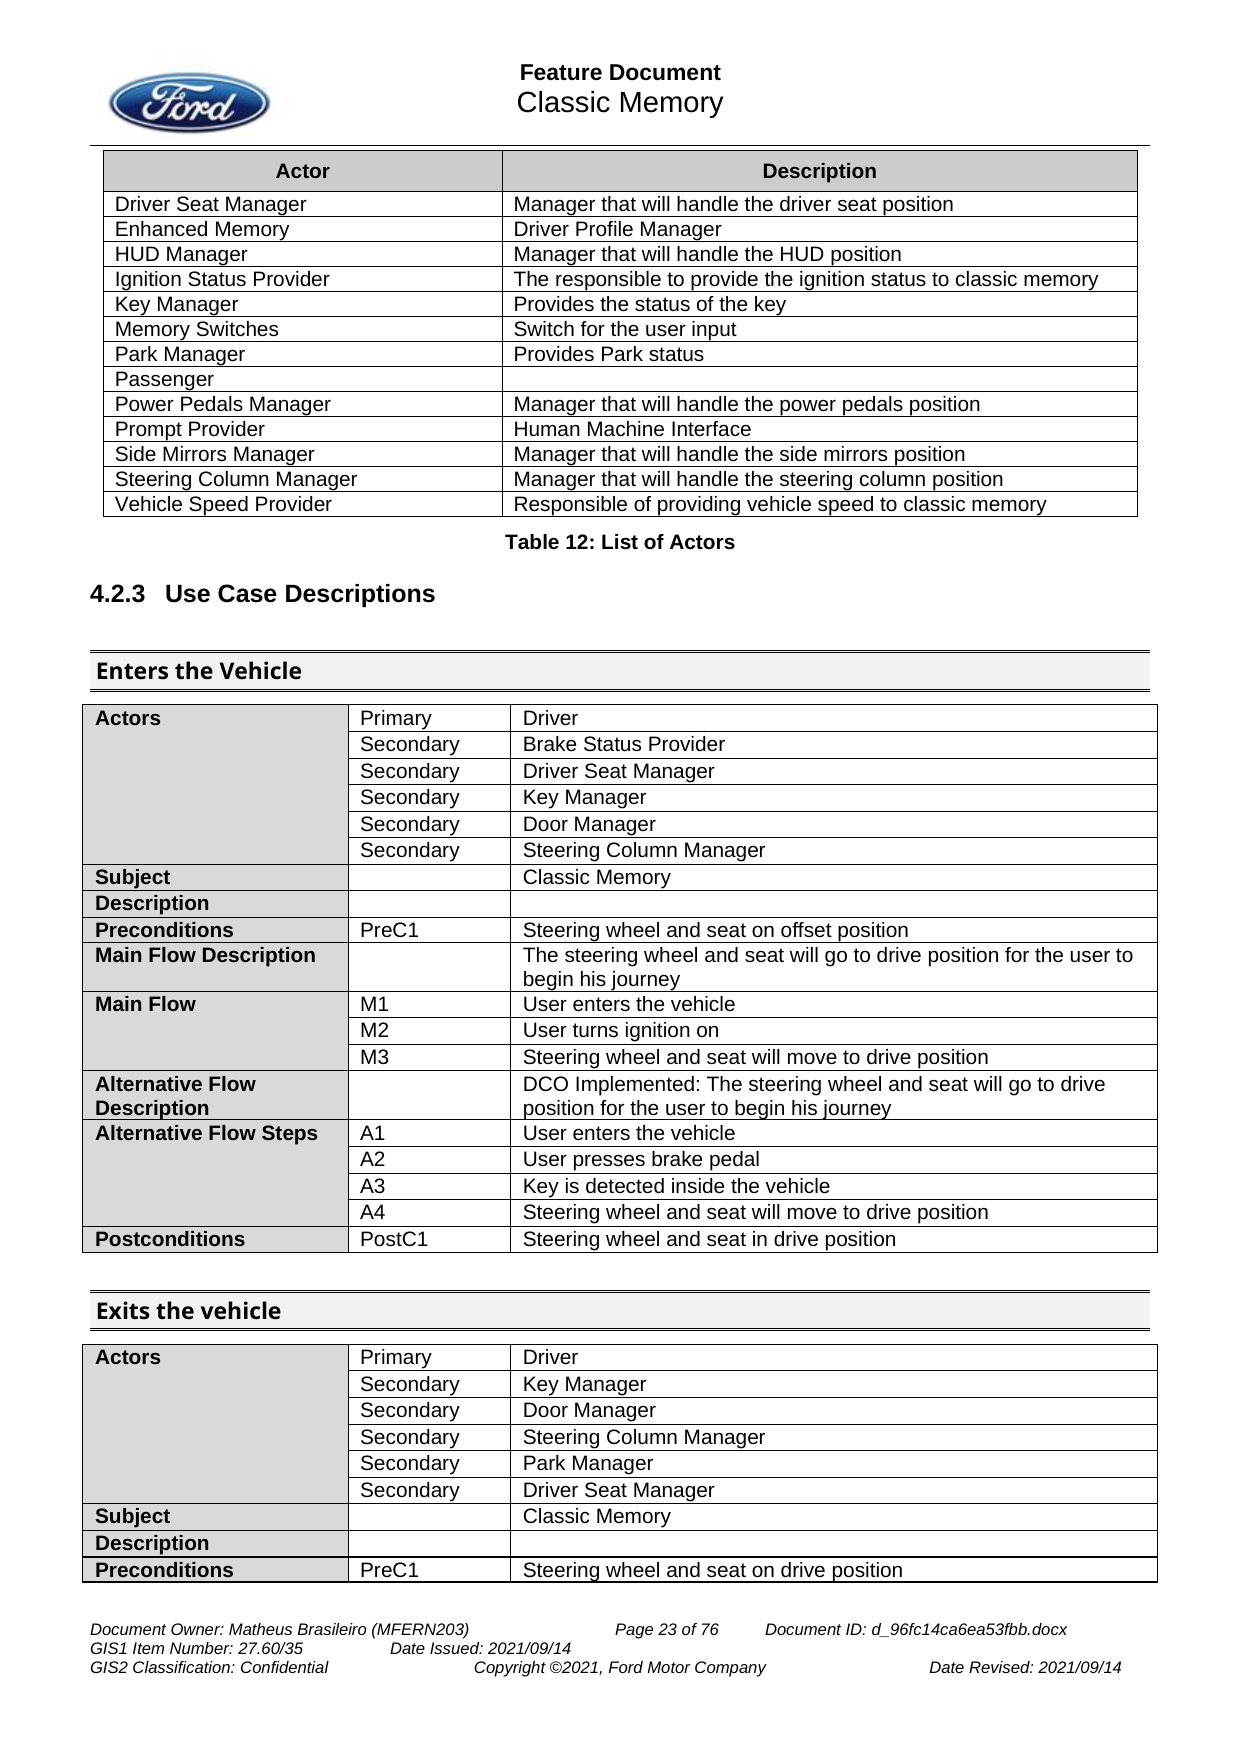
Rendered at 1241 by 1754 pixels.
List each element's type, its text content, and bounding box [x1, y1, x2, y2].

table_cell Ignition Status Provider [104, 267, 502, 291]
table_cell Steering Column Manager [511, 1425, 1157, 1450]
table_cell [503, 367, 1137, 391]
table_cell [349, 865, 510, 890]
table_cell User enters the vehicle [511, 992, 1157, 1017]
table_cell Classic Memory [511, 865, 1157, 890]
table_cell Description [83, 1531, 348, 1556]
table_cell Key Manager [511, 785, 1157, 811]
table_header Primary [349, 705, 510, 731]
table_cell Secondary [349, 1451, 510, 1477]
table_header Driver [511, 1345, 1157, 1370]
table_cell Driver Seat Manager [104, 192, 502, 216]
table_cell Secondary [349, 1371, 510, 1397]
table_cell [511, 891, 1157, 917]
table_cell Switch for the user input [503, 317, 1137, 341]
table_cell Steering Column Manager [104, 467, 502, 491]
table_cell A3 [349, 1174, 510, 1199]
table_cell Secondary [349, 812, 510, 837]
table_cell Side Mirrors Manager [104, 442, 502, 466]
table_cell Subject [83, 865, 348, 890]
table_cell Postconditions [83, 1227, 348, 1252]
table_cell PreC1 [349, 1558, 510, 1581]
table_cell Brake Status Provider [511, 732, 1157, 757]
table_cell A2 [349, 1147, 510, 1172]
table_cell Description [83, 891, 348, 917]
table_header Driver [511, 705, 1157, 731]
table_header Actor [104, 151, 502, 191]
table_cell [349, 1531, 510, 1556]
table_cell Steering wheel and seat on drive position [511, 1558, 1157, 1581]
table_cell Manager that will handle the side mirrors position [503, 442, 1137, 466]
table_header Actors [83, 1345, 348, 1503]
table_cell Steering wheel and seat will move to drive position [511, 1200, 1157, 1226]
table_cell Park Manager [511, 1451, 1157, 1477]
table_cell [349, 891, 510, 917]
table_cell PostC1 [349, 1227, 510, 1252]
subtitle Use Case Descriptions [90, 579, 1150, 607]
table_cell Enhanced Memory [104, 217, 502, 241]
picture [89, 53, 290, 154]
table_cell Vehicle Speed Provider [104, 492, 502, 516]
table_cell Secondary [349, 759, 510, 784]
table_header Actors [83, 705, 348, 864]
table_cell M1 [349, 992, 510, 1017]
table_cell Door Manager [511, 1398, 1157, 1423]
table_cell PreC1 [349, 918, 510, 942]
text Enters the Vehicle [90, 653, 1150, 689]
table_cell [349, 943, 510, 991]
table_cell Door Manager [511, 812, 1157, 837]
table_cell Secondary [349, 838, 510, 864]
table_cell A4 [349, 1200, 510, 1226]
table_cell Human Machine Interface [503, 417, 1137, 441]
table_cell M2 [349, 1018, 510, 1044]
table_cell Key Manager [104, 292, 502, 316]
table_cell [349, 1504, 510, 1530]
table_cell Alternative Flow Steps [83, 1120, 348, 1226]
table_cell Memory Switches [104, 317, 502, 341]
table_cell Passenger [104, 367, 502, 391]
table_cell User enters the vehicle [511, 1120, 1157, 1146]
table_cell M3 [349, 1045, 510, 1070]
table_cell Provides the status of the key [503, 292, 1137, 316]
table_cell Power Pedals Manager [104, 392, 502, 416]
table_cell Steering wheel and seat on offset position [511, 918, 1157, 942]
table_cell The responsible to provide the ignition status to classic memory [503, 267, 1137, 291]
table_cell HUD Manager [104, 242, 502, 266]
table_cell Secondary [349, 1478, 510, 1503]
table_cell Manager that will handle the steering column position [503, 467, 1137, 491]
table_cell A1 [349, 1120, 510, 1146]
table_cell Classic Memory [511, 1504, 1157, 1530]
table_cell Steering wheel and seat in drive position [511, 1227, 1157, 1252]
table_cell Driver Profile Manager [503, 217, 1137, 241]
table_cell Main Flow [83, 992, 348, 1070]
text Table 12: List of Actors [90, 530, 1150, 554]
table_cell Secondary [349, 1425, 510, 1450]
table_cell Driver Seat Manager [511, 1478, 1157, 1503]
table_cell User presses brake pedal [511, 1147, 1157, 1172]
table_cell Secondary [349, 1398, 510, 1423]
table_cell [349, 1071, 510, 1119]
table_cell Steering wheel and seat will move to drive position [511, 1045, 1157, 1070]
table_cell Alternative Flow Description [83, 1071, 348, 1119]
table_cell Manager that will handle the power pedals position [503, 392, 1137, 416]
table_cell DCO Implemented: The steering wheel and seat will go to drive position for the user to begin his journey [511, 1071, 1157, 1119]
table_cell Prompt Provider [104, 417, 502, 441]
table_cell Driver Seat Manager [511, 759, 1157, 784]
table_cell Responsible of providing vehicle speed to classic memory [503, 492, 1137, 516]
text Exits the vehicle [90, 1293, 1150, 1328]
table_header Primary [349, 1345, 510, 1370]
table_cell Secondary [349, 785, 510, 811]
table_cell Manager that will handle the HUD position [503, 242, 1137, 266]
table_cell User turns ignition on [511, 1018, 1157, 1044]
table_header Description [503, 151, 1137, 191]
table_cell Preconditions [83, 1558, 348, 1581]
table_cell [511, 1531, 1157, 1556]
table_cell Main Flow Description [83, 943, 348, 991]
table_cell Secondary [349, 732, 510, 757]
table_cell Key is detected inside the vehicle [511, 1174, 1157, 1199]
table_cell Provides Park status [503, 342, 1137, 366]
table_cell The steering wheel and seat will go to drive position for the user to begin his journey [511, 943, 1157, 991]
table_cell Subject [83, 1504, 348, 1530]
table_cell Manager that will handle the driver seat position [503, 192, 1137, 216]
table_cell Key Manager [511, 1371, 1157, 1397]
table_cell Park Manager [104, 342, 502, 366]
table_cell Steering Column Manager [511, 838, 1157, 864]
table_cell Preconditions [83, 918, 348, 942]
